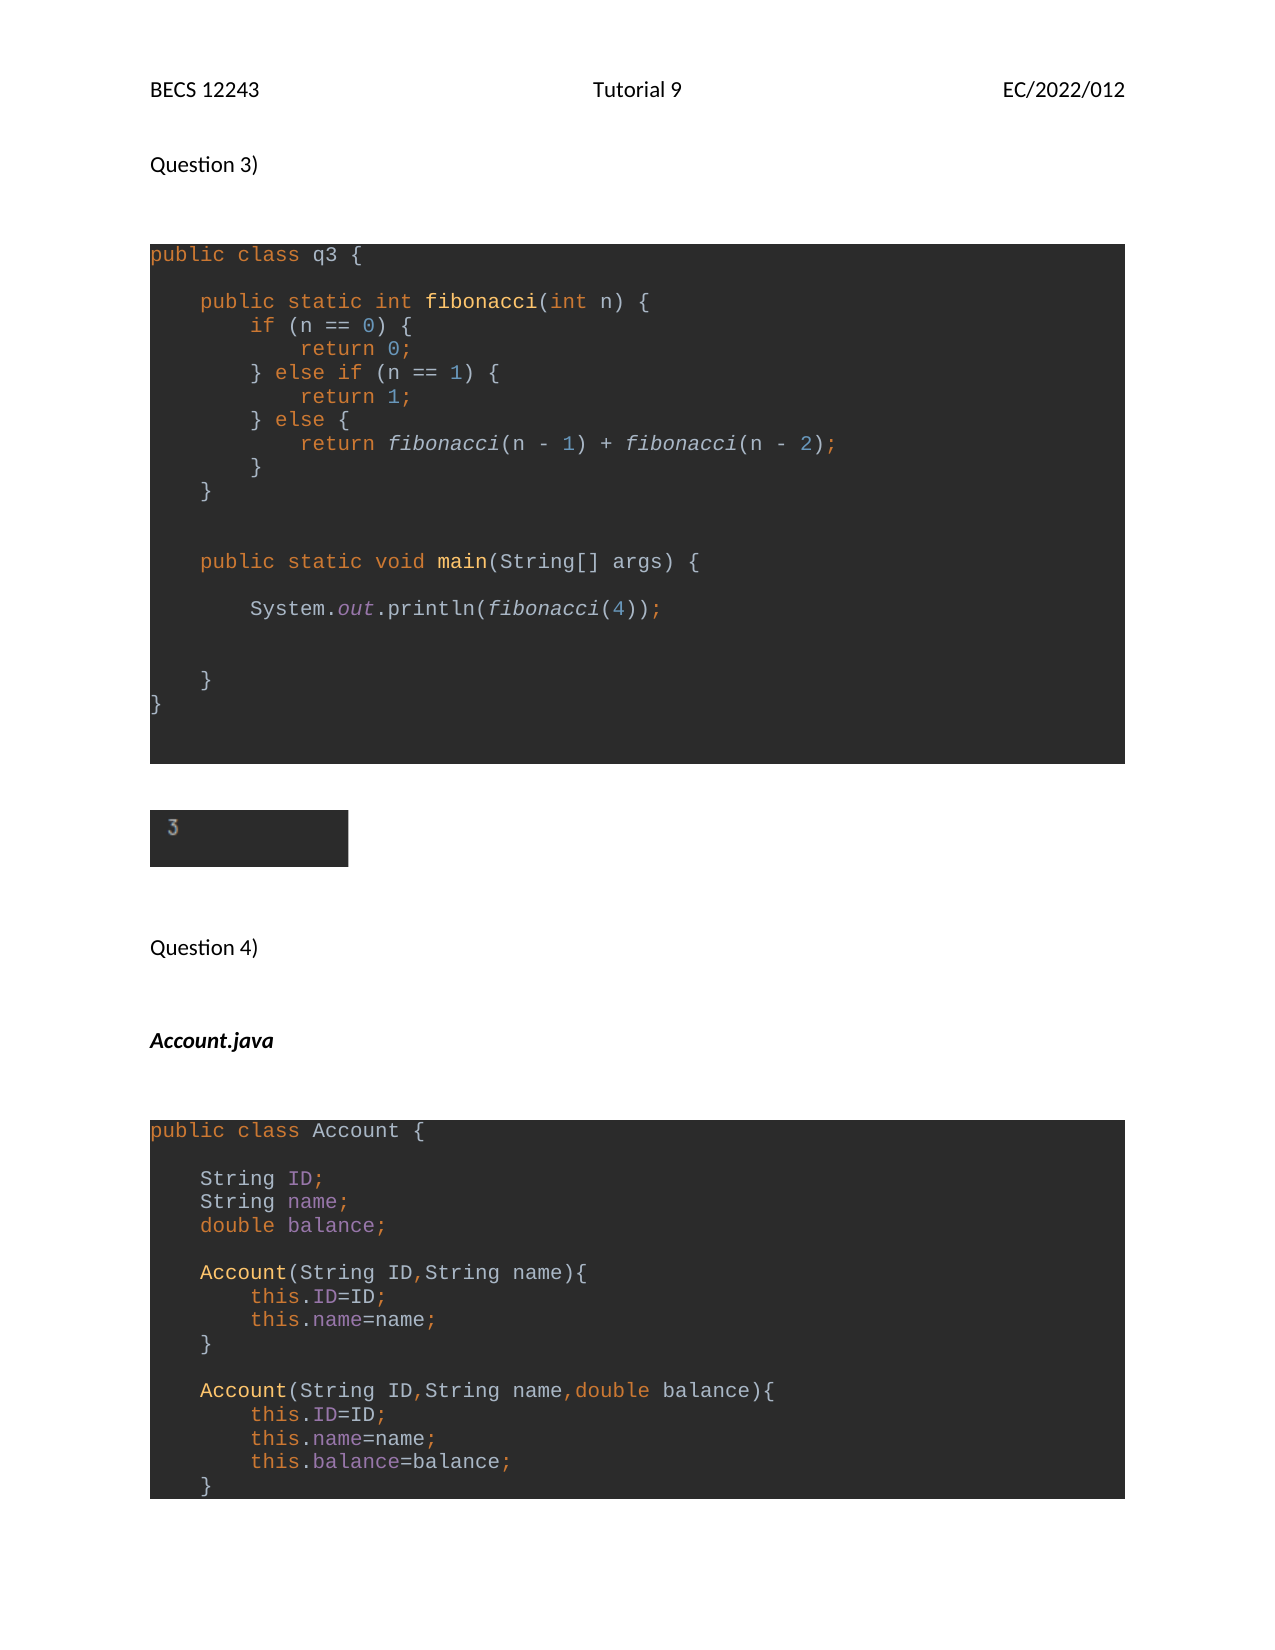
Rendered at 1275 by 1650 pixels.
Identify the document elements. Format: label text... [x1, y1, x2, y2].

text Question 3) [150, 150, 1125, 178]
text Account.java [150, 1027, 1125, 1054]
text public class q3 { public static int fibonacci(int n) { if (n == 0) { return 0; } else if (n == 1) { return 1; } else { return fibonacci(n - 1) + fibonacci(n - 2); } } public static void main(String[] args) { System.out.println(fibonacci(4)); } } [150, 244, 1125, 717]
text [150, 1120, 1125, 1499]
picture [150, 810, 349, 867]
text Question 4) [150, 933, 1125, 961]
